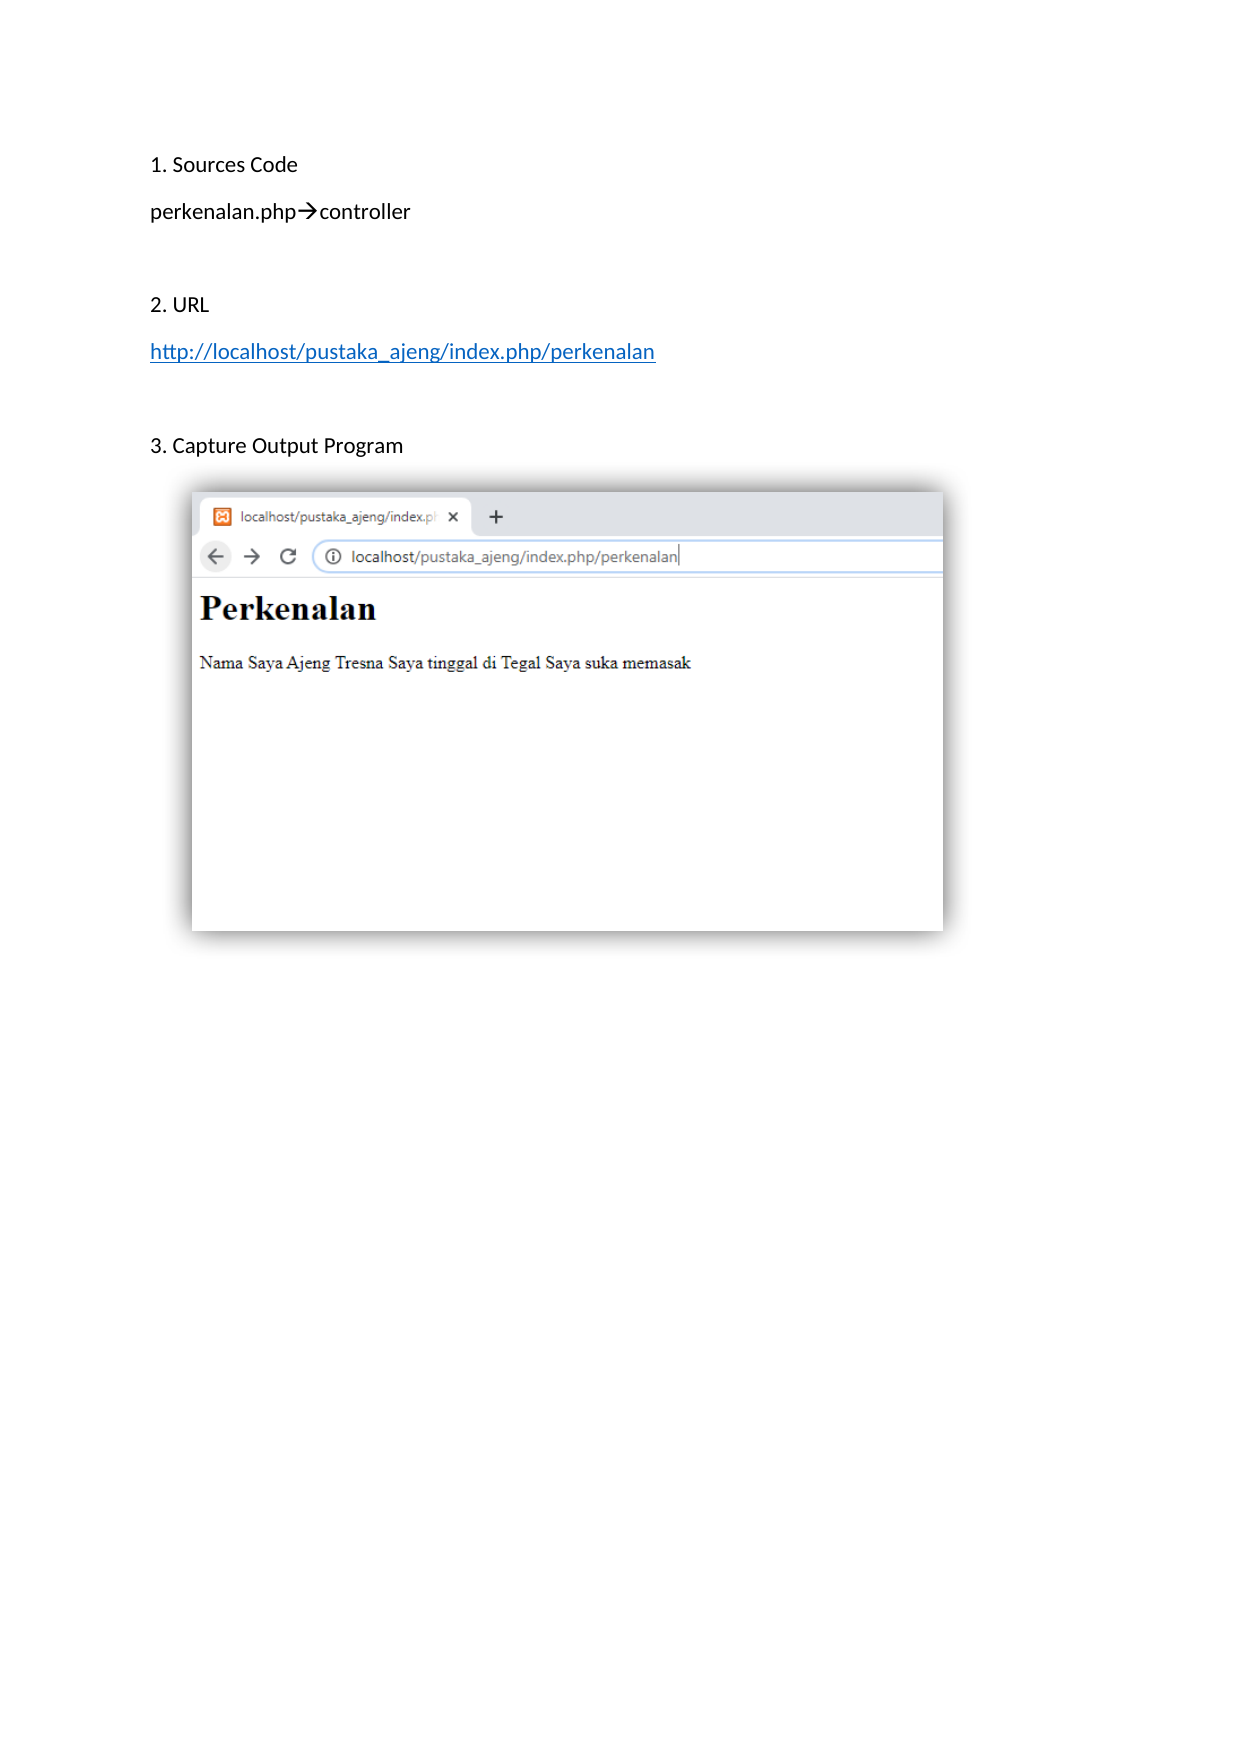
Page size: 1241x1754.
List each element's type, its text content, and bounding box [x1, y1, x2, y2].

text http://localhost/pustaka_ajeng/index.php/perkenalan [150, 337, 1090, 366]
text 1. Sources Code [150, 150, 1090, 178]
text 3. Capture Output Program [150, 431, 1090, 459]
picture [192, 492, 943, 931]
text perkenalan.phpcontroller [150, 197, 1090, 225]
text 2. URL [150, 291, 1090, 319]
